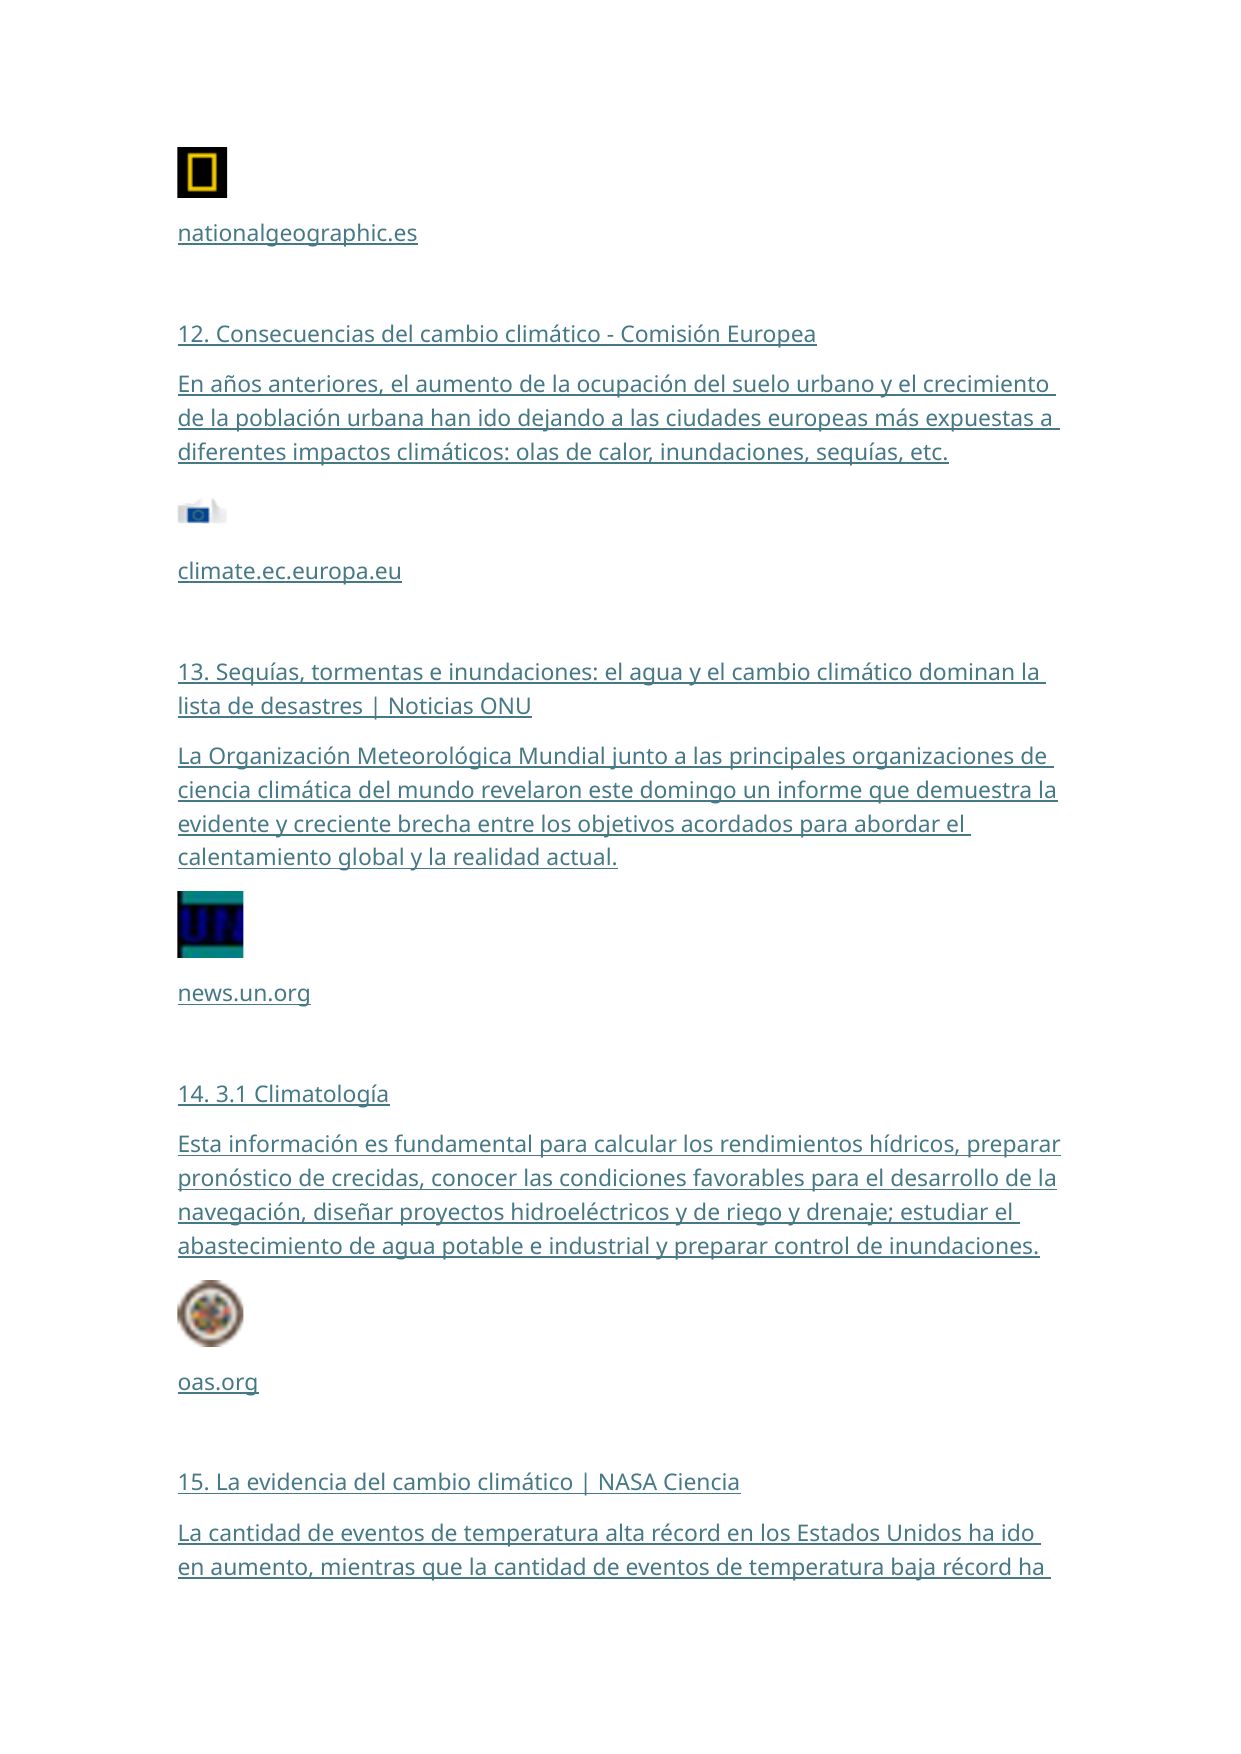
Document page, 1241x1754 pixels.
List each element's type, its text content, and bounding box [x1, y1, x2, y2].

text En años anteriores, el aumento de la ocupación del suelo urbano y el crecimiento de la población urbana han ido dejando a las ciudades europeas más expuestas a diferentes impactos climáticos: olas de calor, inundaciones, sequías, etc. [177, 368, 1063, 467]
text Esta información es fundamental para calcular los rendimientos hídricos, preparar pronóstico de crecidas, conocer las condiciones favorables para el desarrollo de la navegación, diseñar proyectos hidroeléctricos y de riego y drenaje; estudiar el abastecimiento de agua potable e industrial y preparar control de inundaciones. [177, 1128, 1063, 1261]
picture [177, 891, 244, 958]
text 14. 3.1 Climatología [177, 1078, 1063, 1109]
text La Organización Meteorológica Mundial junto a las principales organizaciones de ciencia climática del mundo revelaron este domingo un informe que demuestra la evidente y creciente brecha entre los objetivos acordados para abordar el calentamiento global y la realidad actual. [177, 740, 1063, 873]
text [177, 1517, 1063, 1582]
picture [177, 486, 228, 536]
picture [177, 147, 228, 198]
text oas.org [177, 1366, 1063, 1397]
text news.un.org [177, 977, 1063, 1008]
text nationalgeographic.es [177, 217, 1063, 248]
text 12. Consecuencias del cambio climático - Comisión Europea [177, 318, 1063, 349]
text 13. Sequías, tormentas e inundaciones: el agua y el cambio climático dominan la lista de desastres | Noticias ONU [177, 656, 1063, 721]
text 15. La evidencia del cambio climático | NASA Ciencia [177, 1466, 1063, 1498]
picture [177, 1280, 244, 1347]
text climate.ec.europa.eu [177, 555, 1063, 586]
